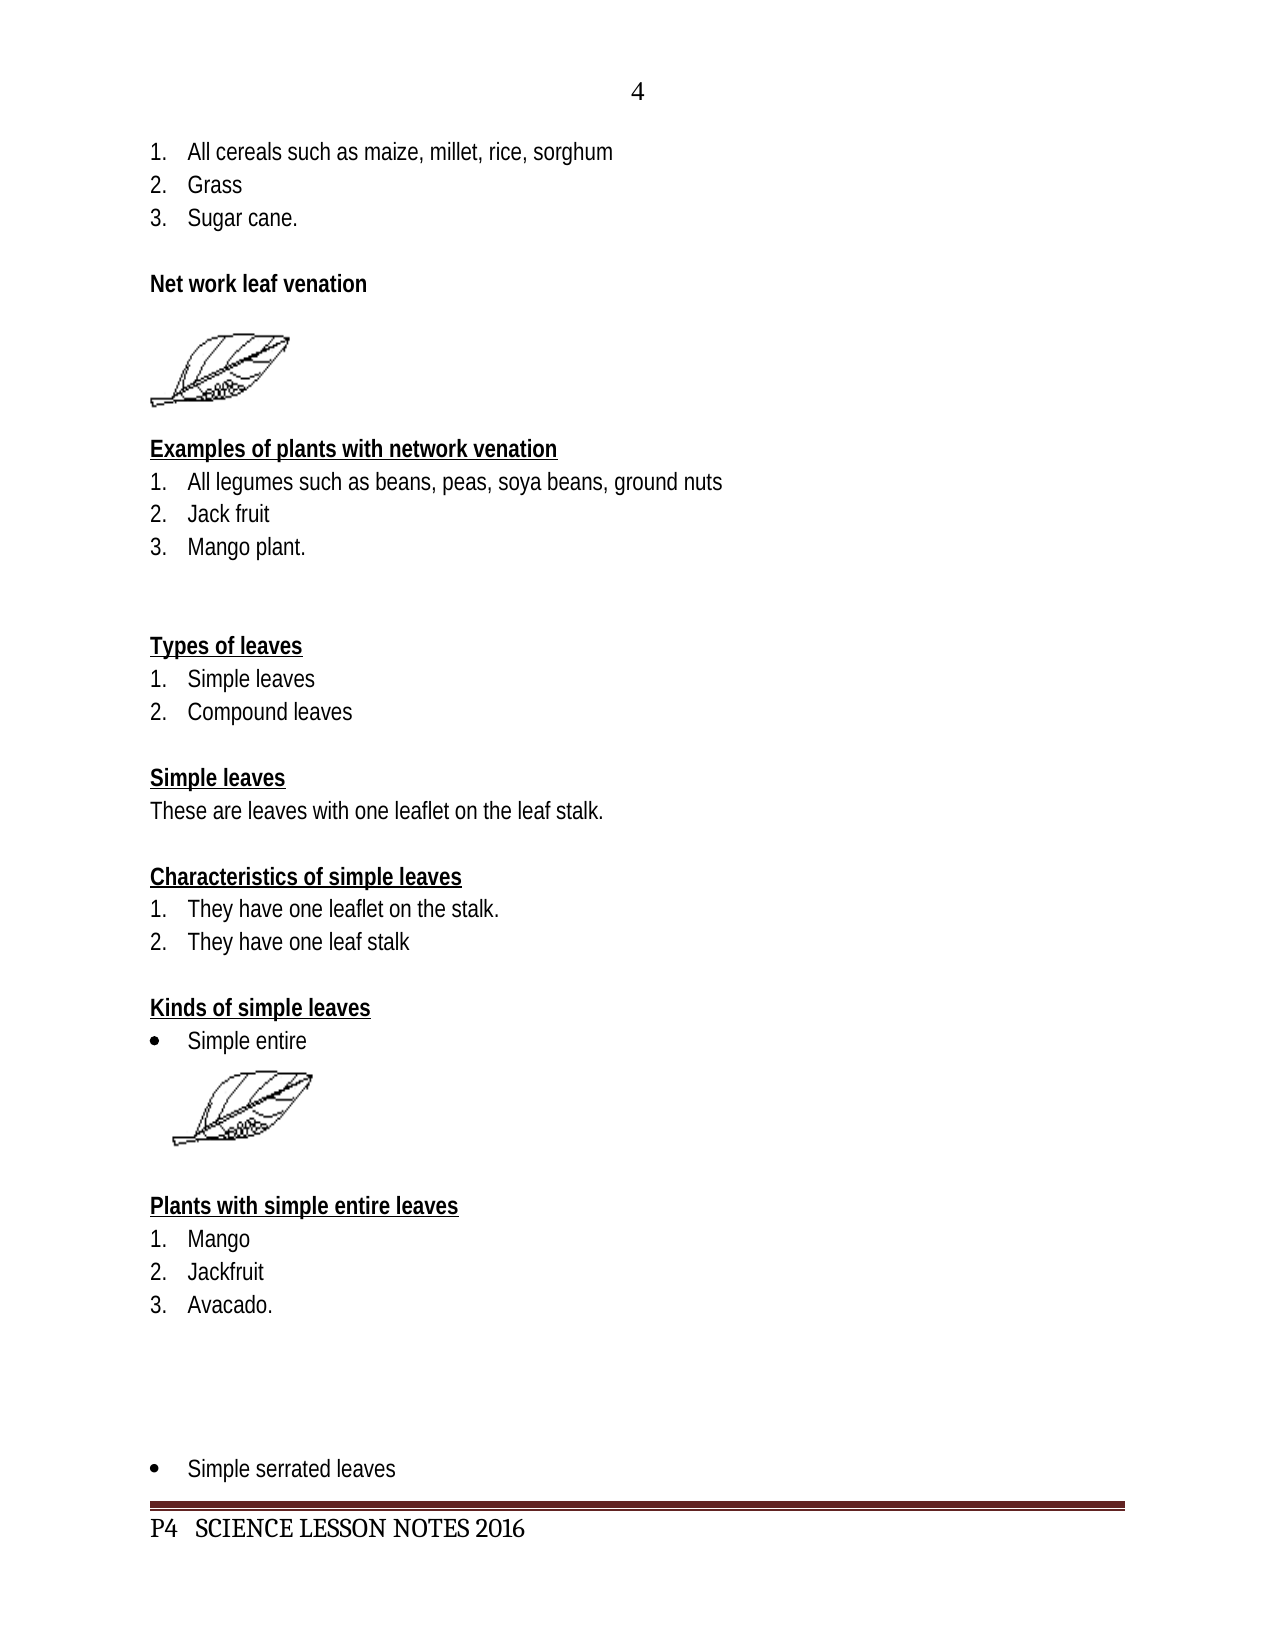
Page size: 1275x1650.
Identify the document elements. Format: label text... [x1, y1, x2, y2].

list All legumes such as beans, peas, soya beans, ground nuts [150, 466, 1125, 495]
list Mango plant. [150, 532, 1125, 561]
list They have one leaf stalk [150, 927, 1125, 956]
list Jack fruit [150, 499, 1125, 528]
list Simple leaves [150, 664, 1125, 693]
text Characteristics of simple leaves [150, 861, 1125, 890]
text Simple leaves [150, 763, 1125, 791]
text Plants with simple entire leaves [150, 1191, 1125, 1219]
list Mango [150, 1224, 1125, 1252]
list Avacado. [150, 1289, 1125, 1318]
text Kinds of simple leaves [150, 993, 1125, 1022]
list Grass [150, 170, 1125, 199]
text Net work leaf venation [150, 269, 1125, 298]
list Sugar cane. [150, 203, 1125, 232]
text These are leaves with one leaflet on the leaf stalk. [150, 796, 1125, 824]
text Examples of plants with network venation [150, 433, 1125, 462]
list They have one leaflet on the stalk. [150, 894, 1125, 923]
list Simple entire [150, 1026, 1125, 1055]
list All cereals such as maize, millet, rice, sorghum [150, 137, 1125, 166]
list Compound leaves [150, 697, 1125, 726]
list Jackfruit [150, 1257, 1125, 1285]
text Types of leaves [150, 631, 1125, 660]
list Simple serrated leaves [150, 1454, 1125, 1483]
